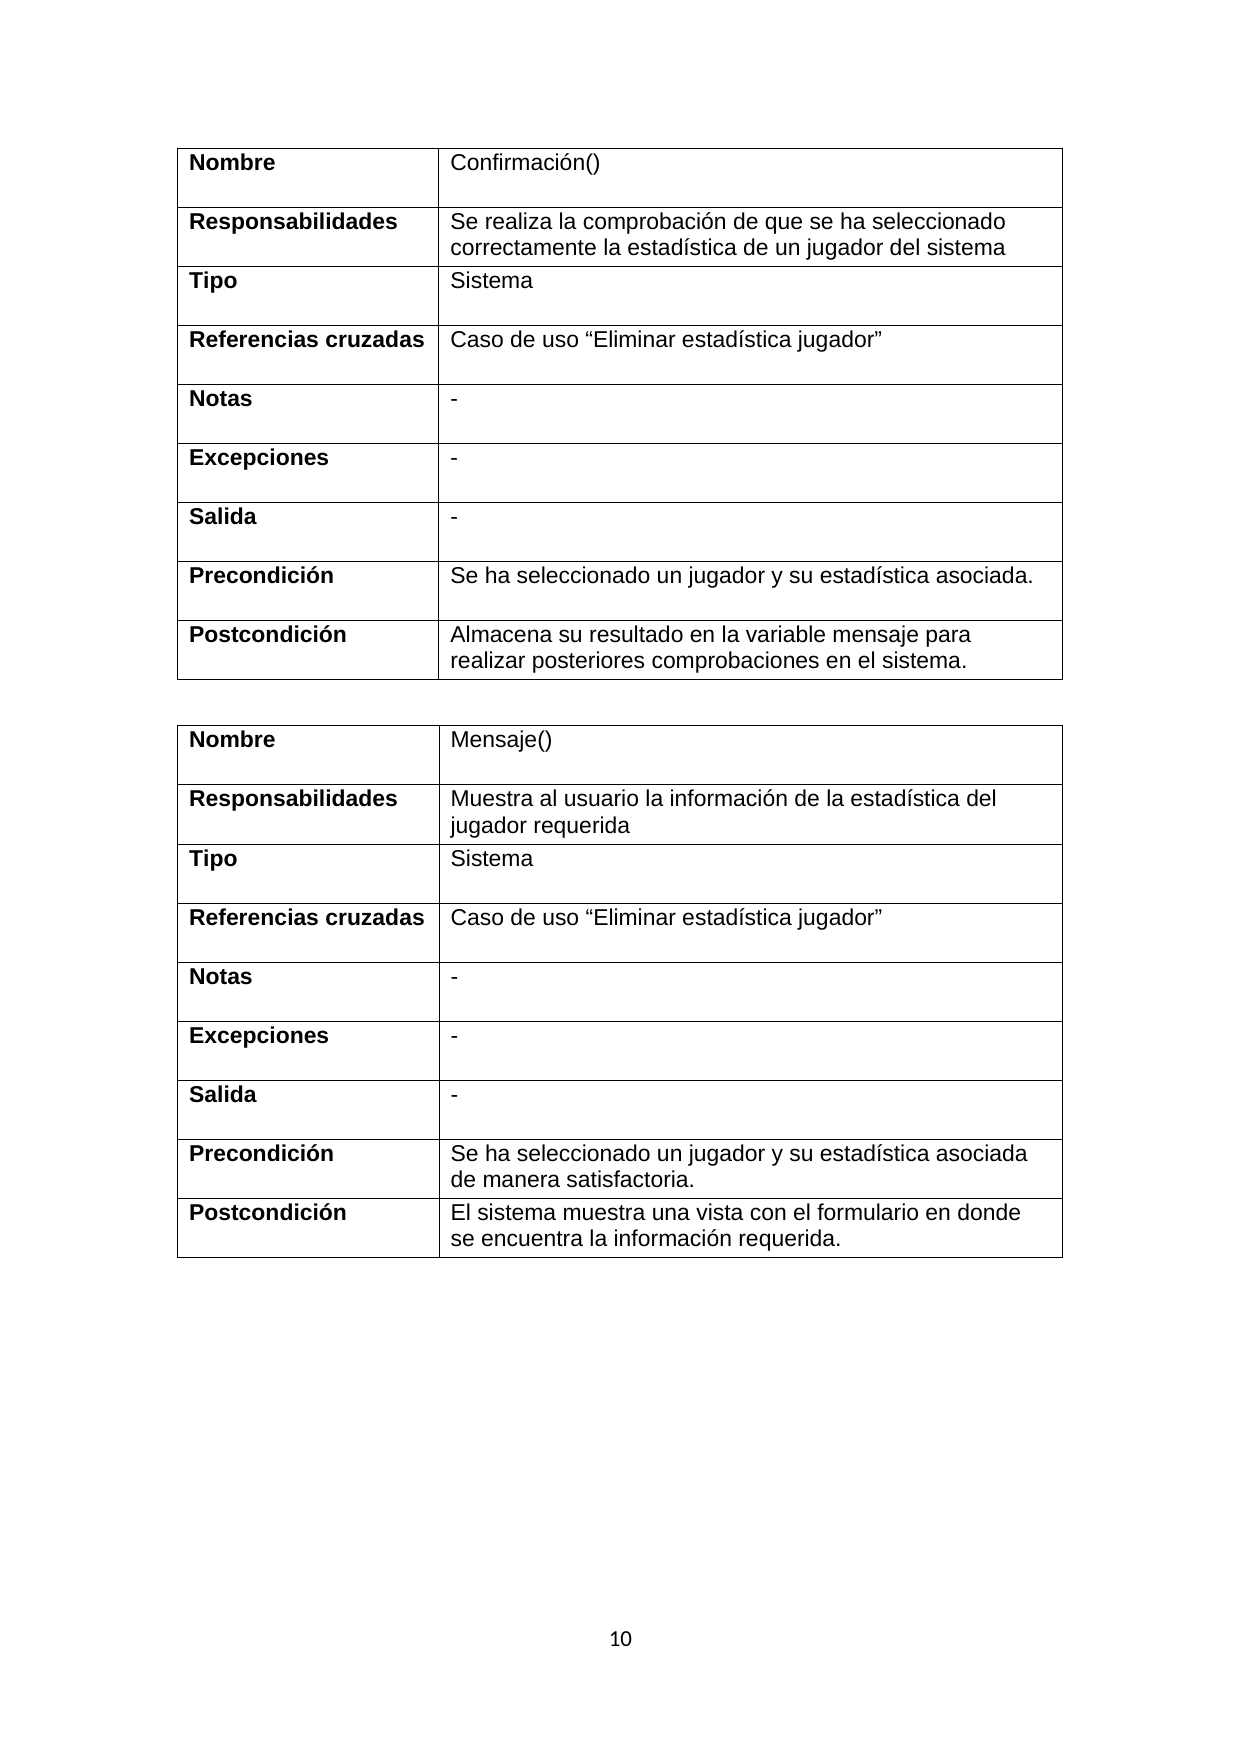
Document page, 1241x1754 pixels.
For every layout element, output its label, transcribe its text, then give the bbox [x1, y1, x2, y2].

table_cell Notas [178, 963, 439, 1021]
table_cell Se ha seleccionado un jugador y su estadística asociada. [439, 562, 1062, 620]
table_cell Salida [178, 1081, 439, 1139]
table_cell Responsabilidades [178, 785, 439, 843]
table_cell Caso de uso “Eliminar estadística jugador” [439, 326, 1062, 384]
table_cell El sistema muestra una vista con el formulario en donde se encuentra la información requerida. [440, 1199, 1062, 1257]
table_cell Sistema [440, 845, 1062, 902]
table_cell Tipo [178, 845, 439, 902]
table_cell Notas [178, 385, 438, 443]
table_cell Excepciones [178, 444, 438, 502]
table_cell Referencias cruzadas [178, 904, 439, 962]
table_cell Precondición [178, 1140, 439, 1198]
table_cell - [439, 503, 1062, 561]
table_header Nombre [178, 149, 438, 207]
table_cell - [439, 385, 1062, 443]
table_cell Almacena su resultado en la variable mensaje para realizar posteriores comprobaciones en el sistema. [439, 621, 1062, 679]
table_cell Se realiza la comprobación de que se ha seleccionado correctamente la estadística de un jugador del sistema [439, 208, 1062, 266]
table_cell Precondición [178, 562, 438, 620]
table_cell Excepciones [178, 1022, 439, 1080]
table_cell Postcondición [178, 1199, 439, 1257]
table_cell Postcondición [178, 621, 438, 679]
table_cell Muestra al usuario la información de la estadística del jugador requerida [440, 785, 1062, 843]
table_cell Se ha seleccionado un jugador y su estadística asociada de manera satisfactoria. [440, 1140, 1062, 1198]
table_header Mensaje() [440, 726, 1062, 784]
table_cell Responsabilidades [178, 208, 438, 266]
table_cell Salida [178, 503, 438, 561]
table_cell Tipo [178, 267, 438, 325]
table_cell Caso de uso “Eliminar estadística jugador” [440, 904, 1062, 962]
table_cell - [440, 1022, 1062, 1080]
table_cell - [440, 963, 1062, 1021]
table_cell - [439, 444, 1062, 502]
table_header Nombre [178, 726, 439, 784]
table_cell Referencias cruzadas [178, 326, 438, 384]
table_cell Sistema [439, 267, 1062, 325]
table_cell - [440, 1081, 1062, 1139]
table_header Confirmación() [439, 149, 1062, 207]
